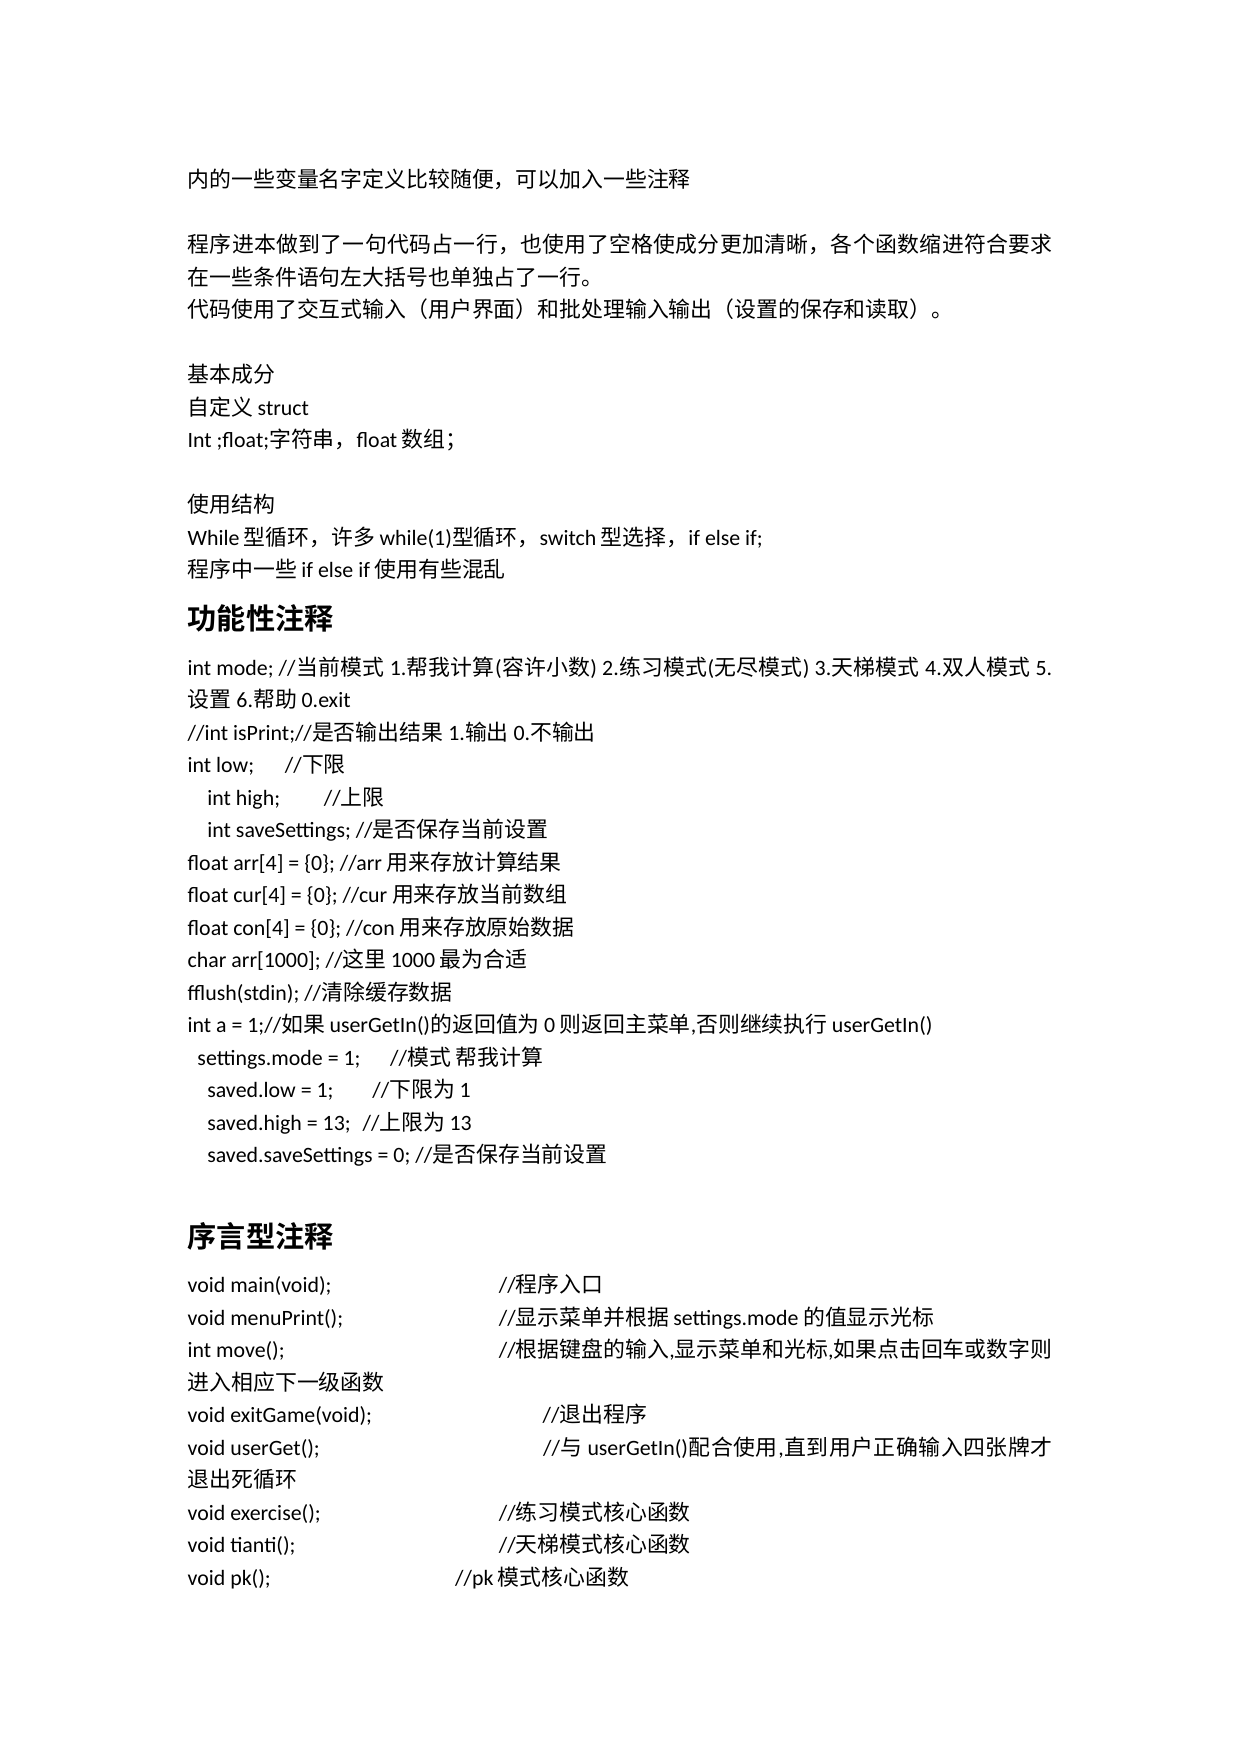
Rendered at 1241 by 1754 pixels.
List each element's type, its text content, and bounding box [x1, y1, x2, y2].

text saved.saveSettings = 0; //是否保存当前设置 [187, 1137, 1053, 1169]
text char arr[1000]; //这里1000最为合适 [187, 942, 1053, 974]
text int high; //上限 [187, 779, 1053, 812]
text 序言型注释 [187, 1202, 1053, 1267]
text While型循环，许多while(1)型循环，switch型选择，if else if; [187, 519, 1053, 552]
text 代码使用了交互式输入（用户界面）和批处理输入输出（设置的保存和读取）。 [187, 292, 1053, 324]
text 程序进本做到了一句代码占一行，也使用了空格使成分更加清晰，各个函数缩进符合要求，在一些条件语句左大括号也单独占了一行。 [187, 227, 1053, 292]
text 功能性注释 [187, 584, 1053, 649]
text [187, 162, 1053, 194]
text saved.low = 1; //下限为1 [187, 1072, 1053, 1104]
text float con[4] = {0}; //con用来存放原始数据 [187, 909, 1053, 942]
text 自定义struct [187, 389, 1053, 422]
text void exitGame(void); //退出程序 [187, 1397, 1053, 1429]
text fflush(stdin); //清除缓存数据 [187, 974, 1053, 1007]
text 程序中一些if else if使用有些混乱 [187, 552, 1053, 584]
text saved.high = 13; //上限为13 [187, 1104, 1053, 1137]
text 使用结构 [187, 487, 1053, 519]
text Int ;float;字符串，float数组； [187, 422, 1053, 454]
text void main(void); //程序入口 [187, 1267, 1053, 1299]
text 基本成分 [187, 357, 1053, 389]
text void userGet(); //与userGetIn()配合使用,直到用户正确输入四张牌才退出死循环 [187, 1429, 1053, 1494]
text int saveSettings; //是否保存当前设置 [187, 812, 1053, 844]
text float cur[4] = {0}; //cur用来存放当前数组 [187, 877, 1053, 909]
text void pk(); //pk模式核心函数 [187, 1559, 1053, 1592]
text void exercise(); //练习模式核心函数 [187, 1494, 1053, 1527]
text settings.mode = 1; //模式 帮我计算 [187, 1039, 1053, 1072]
text int low; //下限 [187, 747, 1053, 779]
text //int isPrint;//是否输出结果 1.输出 0.不输出 [187, 714, 1053, 747]
text int mode; //当前模式 1.帮我计算(容许小数) 2.练习模式(无尽模式) 3.天梯模式 4.双人模式 5.设置 6.帮助 0.exit [187, 649, 1053, 714]
text void tianti(); //天梯模式核心函数 [187, 1527, 1053, 1559]
text int move(); //根据键盘的输入,显示菜单和光标,如果点击回车或数字则进入相应下一级函数 [187, 1332, 1053, 1397]
text float arr[4] = {0}; //arr用来存放计算结果 [187, 844, 1053, 877]
text int a = 1;//如果userGetIn()的返回值为0则返回主菜单,否则继续执行userGetIn() [187, 1007, 1053, 1039]
text void menuPrint(); //显示菜单并根据settings.mode的值显示光标 [187, 1299, 1053, 1332]
